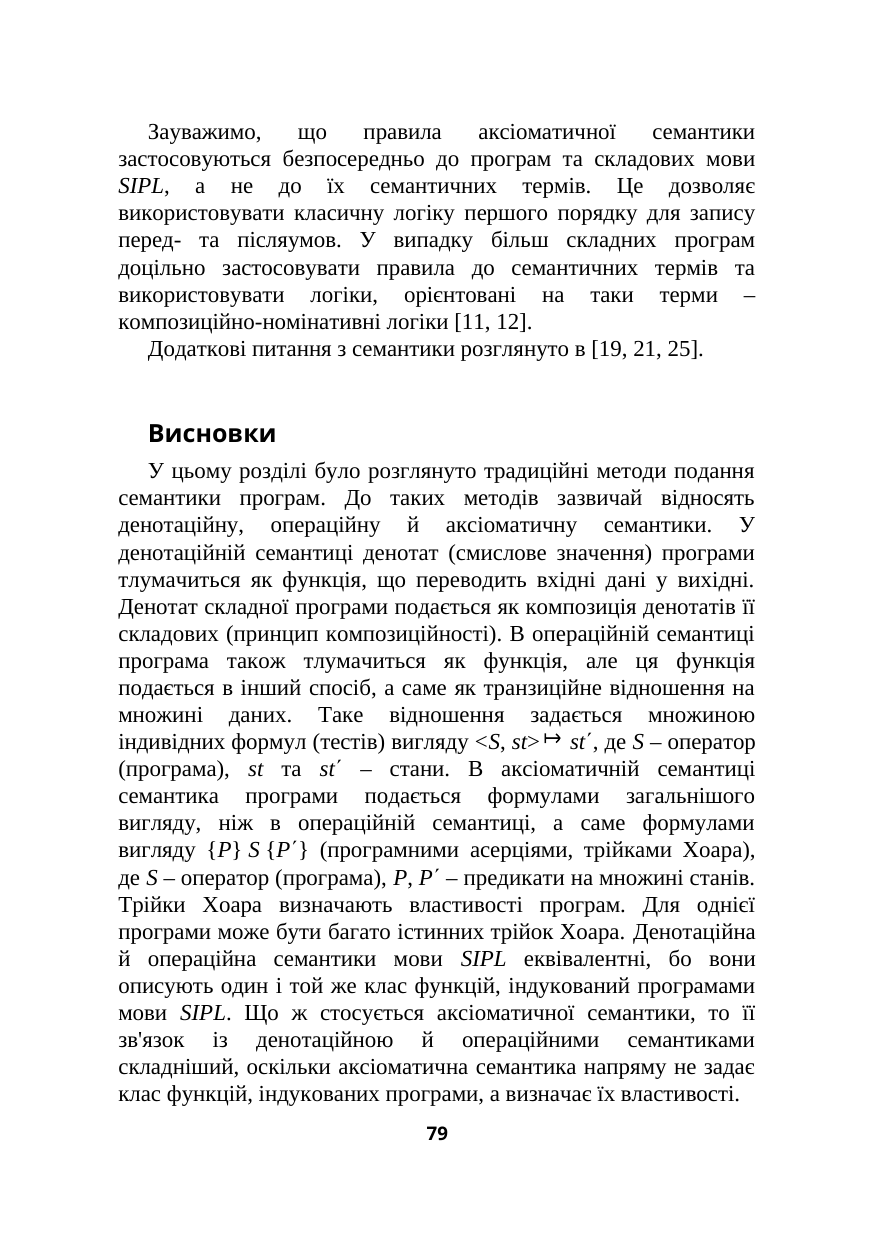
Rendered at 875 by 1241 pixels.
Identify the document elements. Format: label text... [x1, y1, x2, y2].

text Висновки [118, 416, 756, 450]
text Додаткові питання з семантики розглянуто в [19, 21, 25]. [118, 335, 756, 361]
text У цьому розділі було розглянуто традиційні методи подання семантики програм. До таких методів зазвичай відносять денотаційну, операційну й аксіоматичну семантики. У денотаційній семантиці денотат (смислове значення) програми тлумачиться як функція, що переводить вхідні дані у вихідні. Денотат складної програми подається як композиція денотатів її складових (принцип композиційності). В операційній семантиці програма також тлумачиться як функція, але ця функція подається в інший спосіб, а саме як транзиційне відношення на множині даних. Таке відношення задається множиною індивідних формул (тестів) вигляду <S, st>st, де S – оператор (програма), st та st – стани. В аксіоматичній семантиці семантика програми подається формулами загальнішого вигляду, ніж в операційній семантиці, а саме формулами вигляду {P} S {P} (програмними асерціями, трійками Хоара), де S – оператор (програма), P, P – предикати на множині станів. Трійки Хоара визначають властивості програм. Для однієї програми може бути багато істинних трійок Хоара. Денотаційна й операційна семантики мови SIPL еквівалентні, бо вони описують один і той же клас функцій, індукований програмами мови SIPL. Що ж стосується аксіоматичної семантики, то її зв'язок із денотаційною й операційними семантиками складніший, оскільки аксіоматична семантика напряму не задає клас функцій, індукованих програми, а визначає їх властивості. [118, 457, 756, 1107]
text Зауважимо, що правила аксіоматичної семантики застосовуються безпосередньо до програм та складових мови SIPL, а не до їх семантичних термів. Це дозволяє використовувати класичну логіку першого порядку для запису перед- та післяумов. У випадку більш складних програм доцільно застосовувати правила до семантичних термів та використовувати логіки, орієнтовані на таки терми – композиційно-номінативні логіки [11, 12]. [118, 118, 756, 334]
